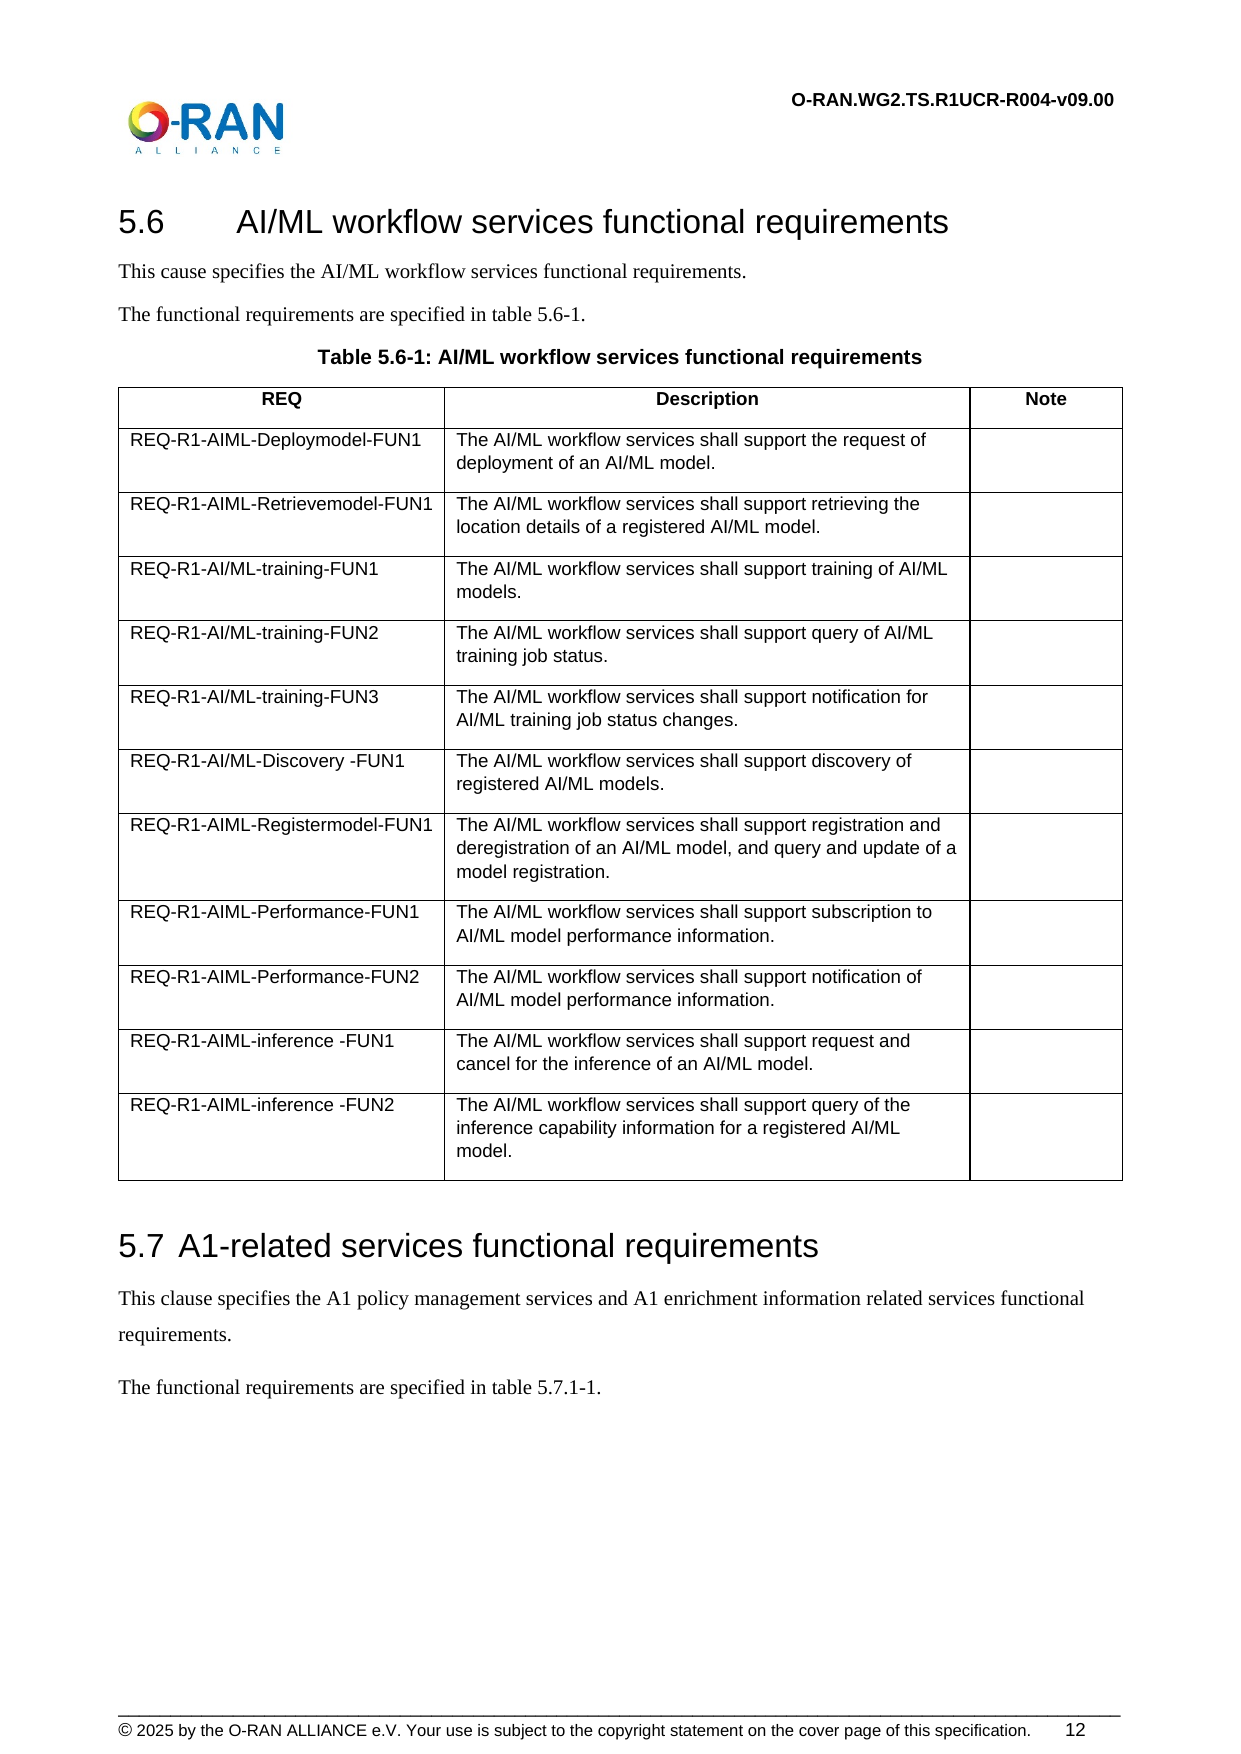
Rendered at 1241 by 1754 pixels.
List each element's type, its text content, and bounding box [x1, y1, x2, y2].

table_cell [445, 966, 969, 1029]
text This clause specifies the A1 policy management services and A1 enrichment information related services functional requirements. [118, 1286, 1122, 1346]
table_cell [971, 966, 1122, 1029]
picture [118, 88, 297, 165]
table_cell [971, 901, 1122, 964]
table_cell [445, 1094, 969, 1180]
text This cause specifies the AI/ML workflow services functional requirements. [118, 259, 1122, 283]
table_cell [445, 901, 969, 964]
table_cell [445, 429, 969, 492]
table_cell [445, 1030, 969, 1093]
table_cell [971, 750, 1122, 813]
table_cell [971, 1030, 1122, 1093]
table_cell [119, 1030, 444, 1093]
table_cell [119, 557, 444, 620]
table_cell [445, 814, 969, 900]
text The functional requirements are specified in table 5.7.1-1. [118, 1375, 1122, 1399]
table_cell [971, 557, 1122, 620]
text Table 5.6-1: AI/ML workflow services functional requirements [118, 344, 1122, 368]
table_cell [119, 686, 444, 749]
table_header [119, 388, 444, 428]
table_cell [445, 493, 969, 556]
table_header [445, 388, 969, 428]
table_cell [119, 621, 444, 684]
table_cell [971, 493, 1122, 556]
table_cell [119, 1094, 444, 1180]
subtitle 5.6 AI/ML workflow services functional requirements [118, 202, 1122, 241]
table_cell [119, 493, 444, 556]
subtitle 5.7 A1-related services functional requirements [118, 1226, 1122, 1264]
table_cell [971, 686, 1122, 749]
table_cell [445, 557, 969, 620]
text The functional requirements are specified in table 5.6-1. [118, 302, 1122, 326]
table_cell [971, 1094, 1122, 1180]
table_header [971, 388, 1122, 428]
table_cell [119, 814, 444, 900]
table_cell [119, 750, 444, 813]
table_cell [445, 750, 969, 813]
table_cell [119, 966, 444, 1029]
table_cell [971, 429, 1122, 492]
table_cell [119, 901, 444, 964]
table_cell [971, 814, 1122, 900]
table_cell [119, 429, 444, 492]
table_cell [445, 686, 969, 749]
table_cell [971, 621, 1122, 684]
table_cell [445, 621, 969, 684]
